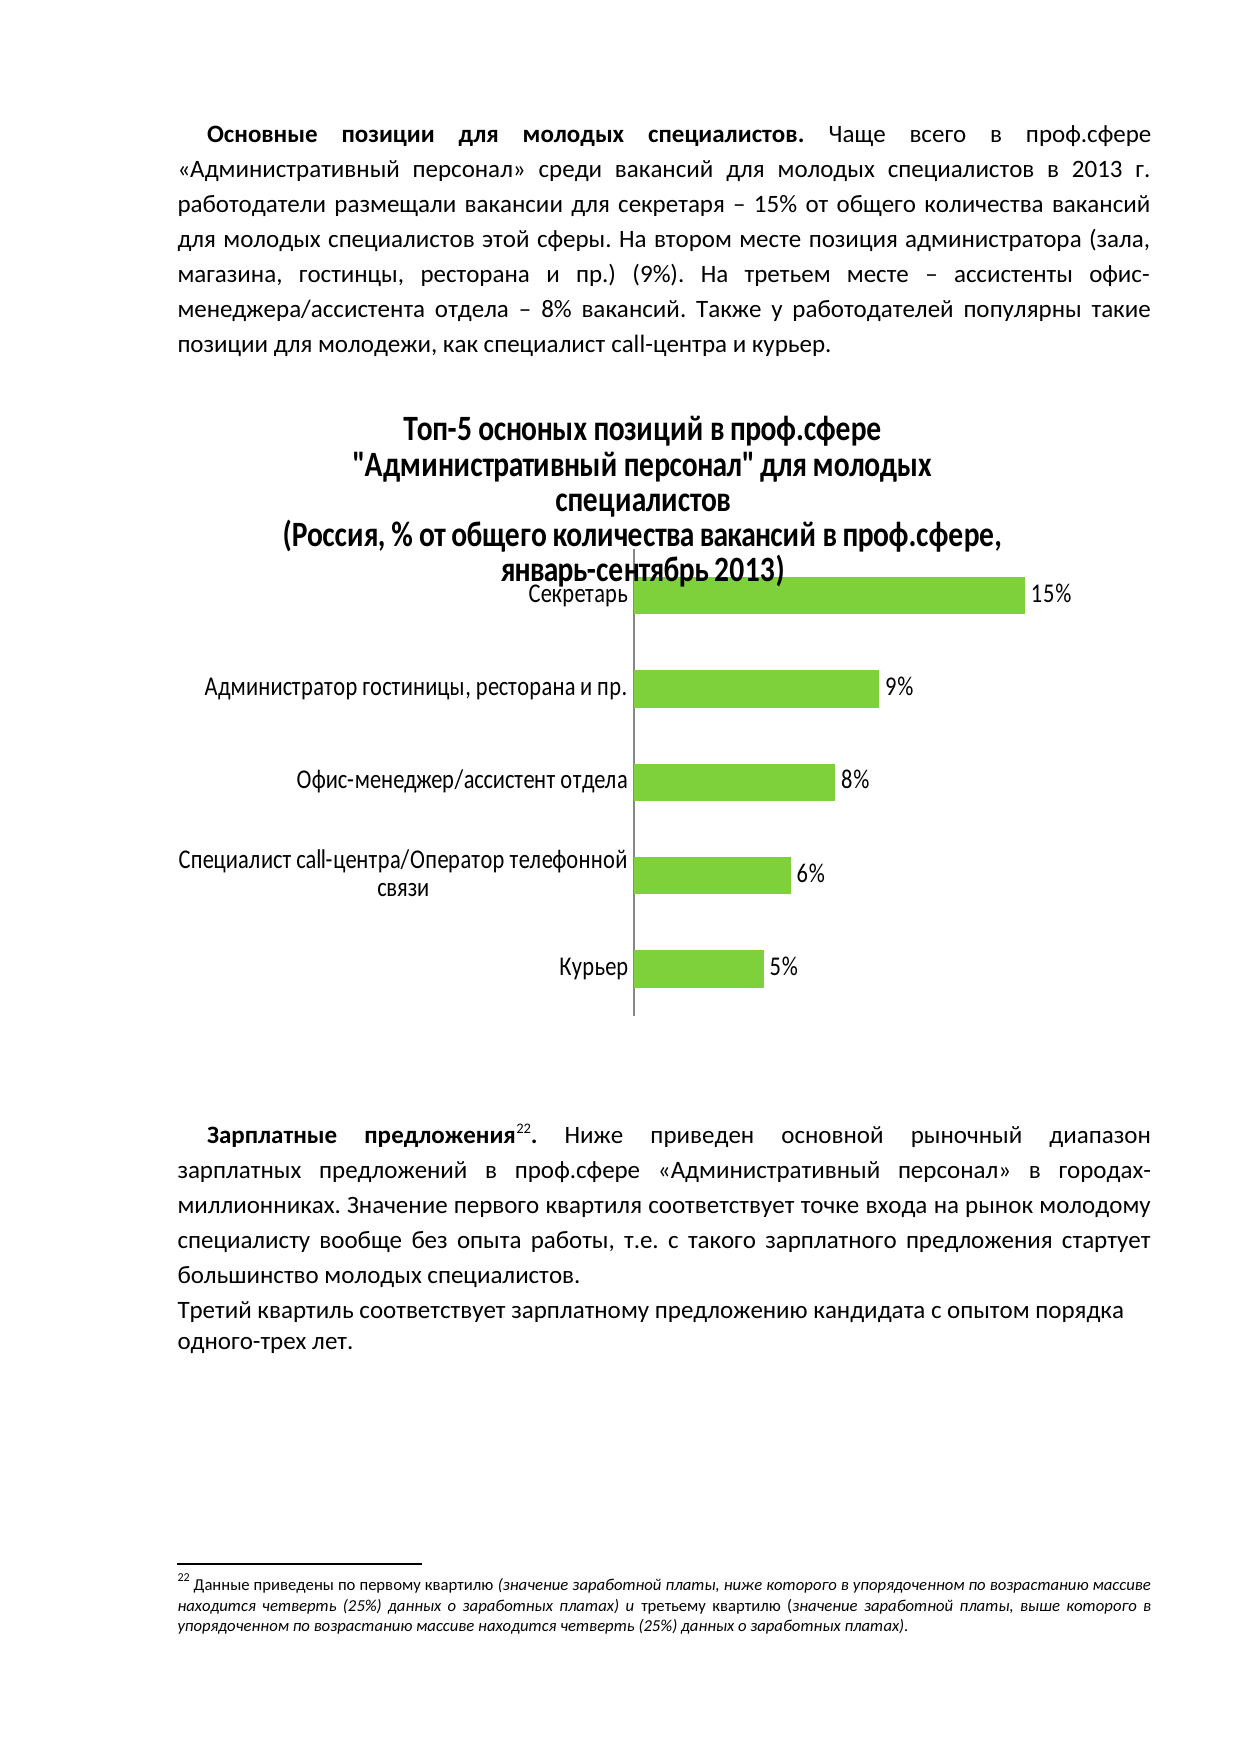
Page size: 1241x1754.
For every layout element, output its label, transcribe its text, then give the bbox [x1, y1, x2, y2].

text Третий квартиль соответствует зарплатному предложению кандидата с опытом порядка одного-трех лет. [177, 1294, 1152, 1355]
text Зарплатные предложения. Ниже приведен основной рыночный диапазон зарплатных предложений в проф.сфере «Административный персонал» в городах-миллионниках. Значение первого квартиля соответствует точке входа на рынок молодому специалисту вообще без опыта работы, т.е. с такого зарплатного предложения стартует большинство молодых специалистов. [177, 1119, 1152, 1290]
text Основные позиции для молодых специалистов. Чаще всего в проф.сфере «Административный персонал» среди вакансий для молодых специалистов в 2013 г. работодатели размещали вакансии для секретаря – 15% от общего количества вакансий для молодых специалистов этой сферы. На втором месте позиция администратора (зала, магазина, гостинцы, ресторана и пр.) (9%). На третьем месте – ассистенты офис-менеджера/ассистента отдела – 8% вакансий. Также у работодателей популярны такие позиции для молодежи, как специалист call-центра и курьер. [177, 118, 1152, 359]
